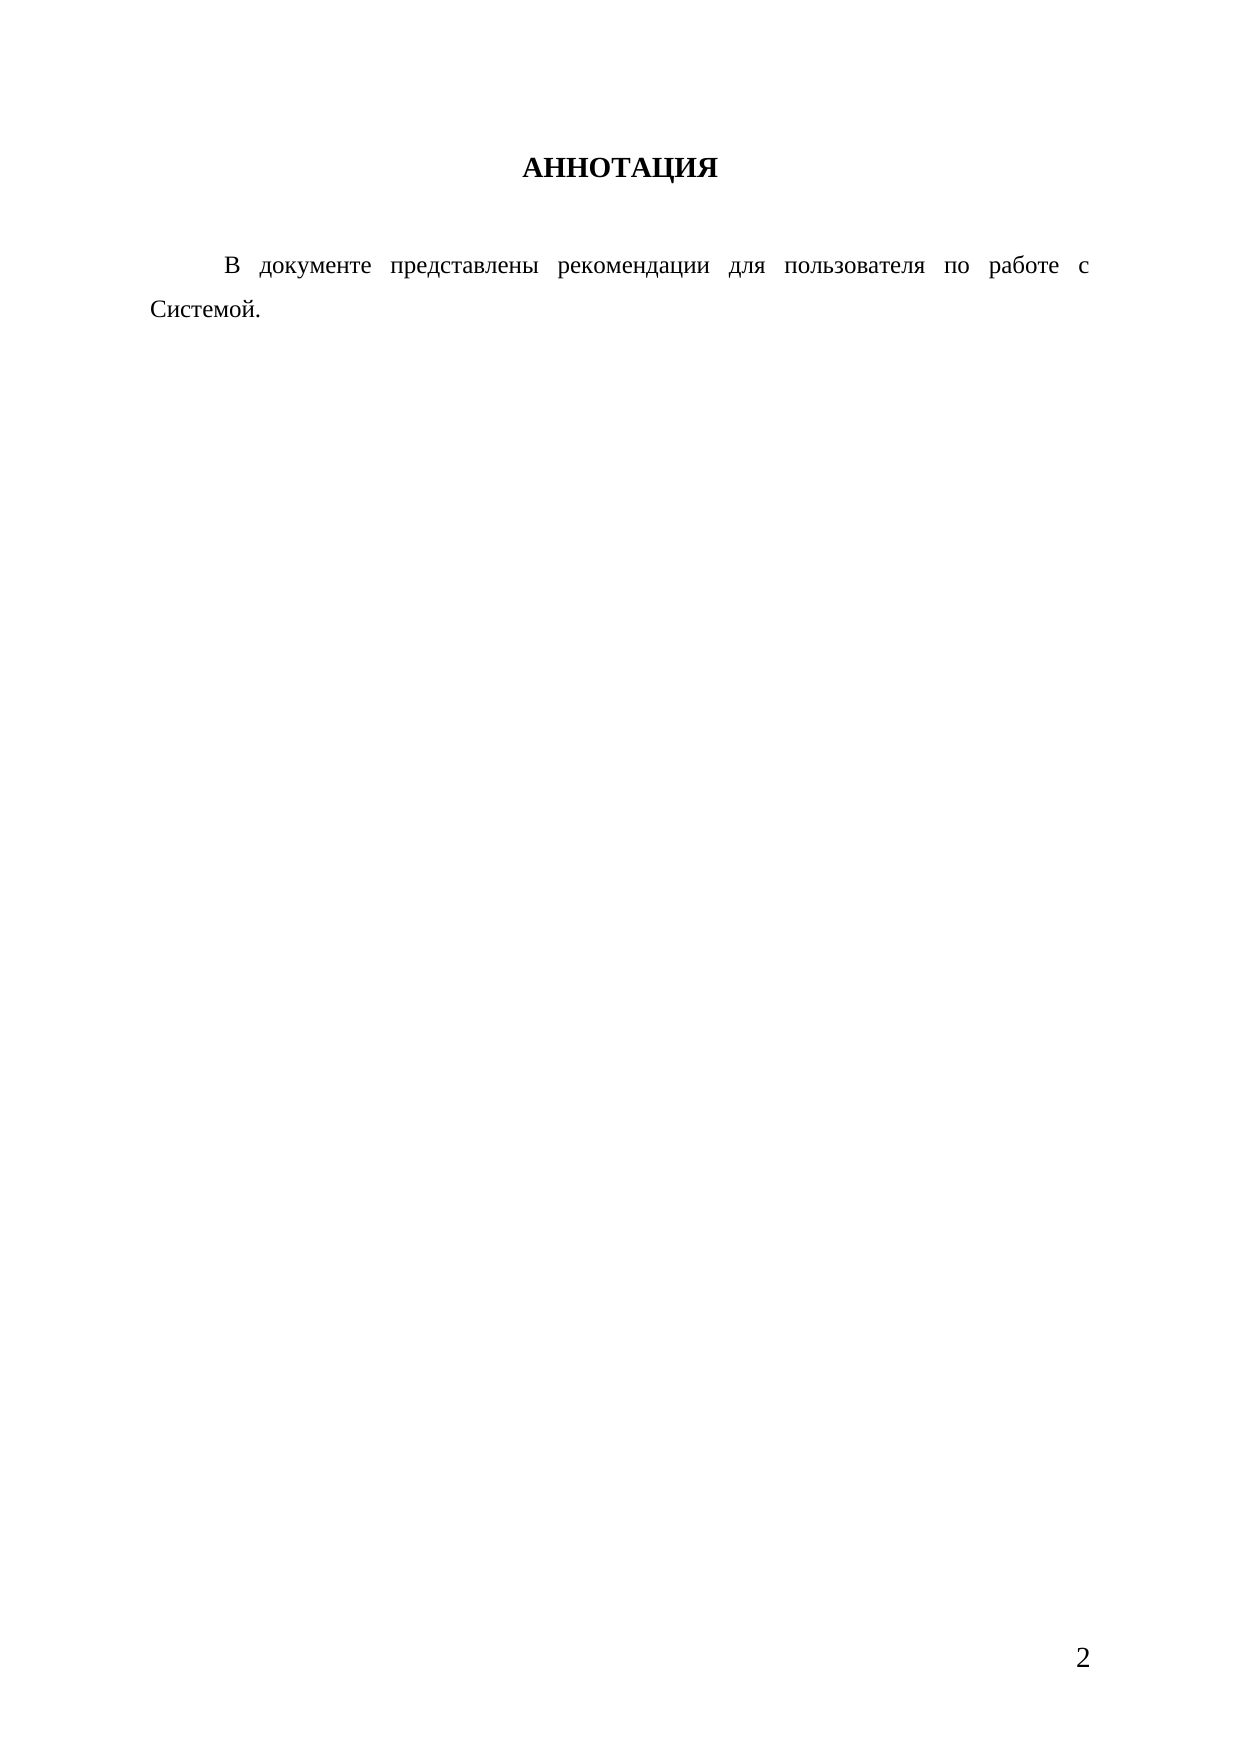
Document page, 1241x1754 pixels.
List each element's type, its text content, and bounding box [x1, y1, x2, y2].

text В документе представлены рекомендации для пользователя по работе с Системой. [150, 251, 1090, 322]
text АННОТАЦИЯ [150, 150, 1090, 183]
